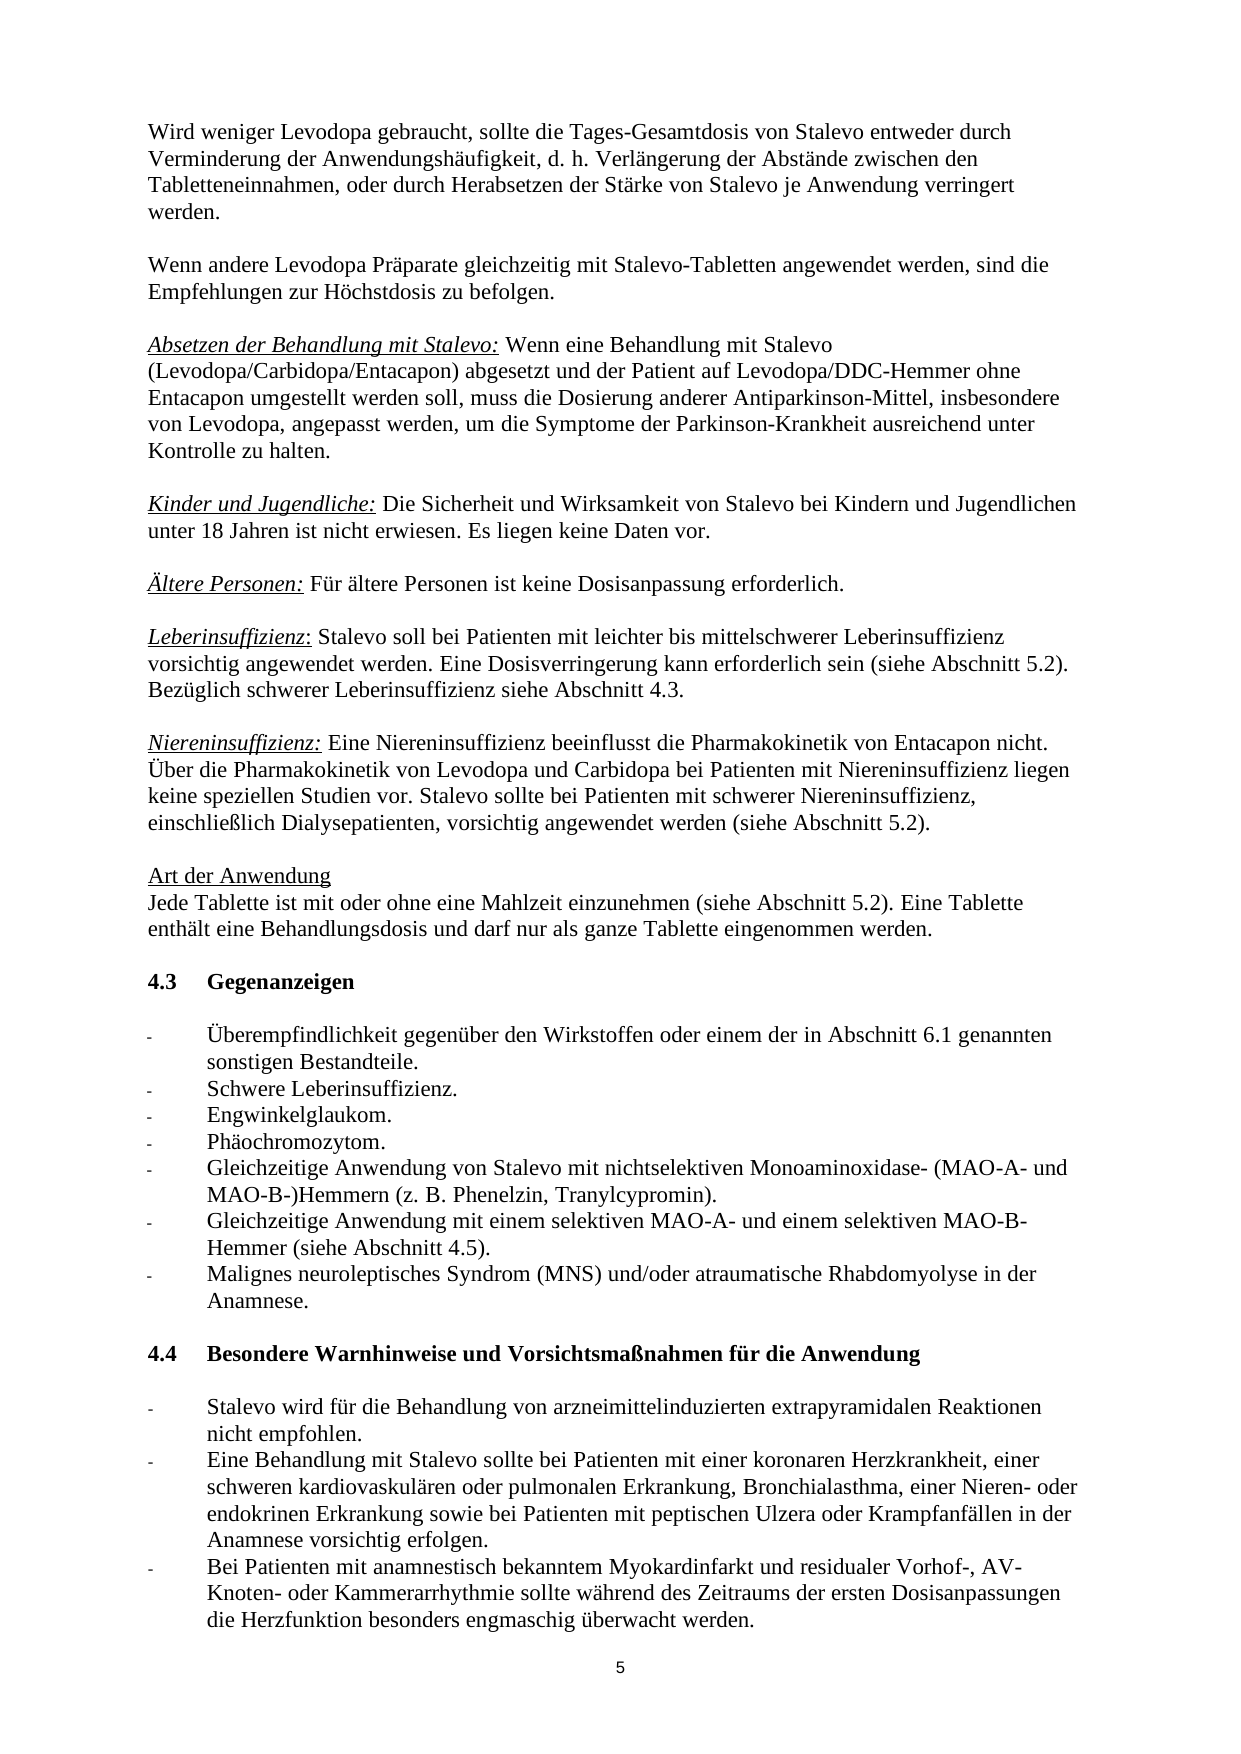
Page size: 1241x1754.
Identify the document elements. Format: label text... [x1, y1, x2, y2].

list Gleichzeitige Anwendung von Stalevo mit nichtselektiven Monoaminoxidase- (MAO-A- und MAO-B-)Hemmern (z. B. Phenelzin, Tranylcypromin). [146, 1154, 1093, 1207]
text Kinder und Jugendliche: Die Sicherheit und Wirksamkeit von Stalevo bei Kindern und Jugendlichen unter 18 Jahren ist nicht erwiesen. Es liegen keine Daten vor. [148, 490, 1093, 543]
list Phäochromozytom. [146, 1127, 1093, 1154]
text 4.4 Besondere Warnhinweise und Vorsichtsmaßnahmen für die Anwendung [148, 1340, 1093, 1367]
list Stalevo wird für die Behandlung von arzneimittelinduzierten extrapyramidalen Reaktionen nicht empfohlen. [148, 1393, 1093, 1446]
list Eine Behandlung mit Stalevo sollte bei Patienten mit einer koronaren Herzkrankheit, einer schweren kardiovaskulären oder pulmonalen Erkrankung, Bronchialasthma, einer Nieren- oder endokrinen Erkrankung sowie bei Patienten mit peptischen Ulzera oder Krampfanfällen in der Anamnese vorsichtig erfolgen. [148, 1446, 1093, 1552]
list Malignes neuroleptisches Syndrom () und/oder atraumatische Rhabdomyolyse in der Anamnese. [146, 1260, 1093, 1313]
list Überempfindlichkeit gegenüber den Wirkstoffen oder einem der in Abschnitt 6.1 genannten sonstigen Bestandteile. [146, 1021, 1093, 1074]
list Schwere Leberinsuffizienz. [146, 1074, 1093, 1101]
text Wird weniger Levodopa gebraucht, sollte die Tages-Gesamtdosis von Stalevo entweder durch Verminderung der Anwendungshäufigkeit, d. h. Verlängerung der Abstände zwischen den Tabletteneinnahmen, oder durch Herabsetzen der Stärke von Stalevo je Anwendung verringert werden. [148, 118, 1093, 224]
text Ältere Personen: Für ältere Personen ist keine Dosisanpassung erforderlich. [148, 570, 1093, 596]
text Wenn andere Levodopa Präparate gleichzeitig mit Stalevo-Tabletten angewendet werden, sind die Empfehlungen zur Höchstdosis zu befolgen. [148, 251, 1093, 304]
text Leberinsuffizienz: Stalevo soll bei Patienten mit leichter bis mittelschwerer Leberinsuffizienz vorsichtig angewendet werden. Eine Dosisverringerung kann erforderlich sein (siehe Abschnitt 5.2). Bezüglich schwerer Leberinsuffizienz siehe Abschnitt 4.3. [148, 623, 1093, 702]
list Bei Patienten mit anamnestisch bekanntem Myokardinfarkt und residualer Vorhof-, AV-Knoten- oder Kammerarrhythmie sollte während des Zeitraums der ersten Dosisanpassungen die Herzfunktion besonders engmaschig überwacht werden. [148, 1552, 1093, 1632]
text Jede Tablette ist mit oder ohne eine Mahlzeit einzunehmen (siehe Abschnitt 5.2). Eine Tablette enthält eine Behandlungsdosis und darf nur als ganze Tablette eingenommen werden. [148, 888, 1078, 942]
text 4.3 Gegenanzeigen [148, 968, 1093, 995]
list Engwinkelglaukom. [146, 1101, 1093, 1127]
text Absetzen der Behandlung mit Stalevo: Wenn eine Behandlung mit Stalevo (Levodopa/Carbidopa/Entacapon) abgesetzt und der Patient auf Levodopa/DDC-Hemmer ohne Entacapon umgestellt werden soll, muss die Dosierung anderer Antiparkinson-Mittel, insbesondere von Levodopa, angepasst werden, um die Symptome der Parkinson-Krankheit ausreichend unter Kontrolle zu halten. [148, 331, 1093, 463]
list Gleichzeitige Anwendung mit einem selektiven MAO-A- und einem selektiven MAO-B-Hemmer (siehe Abschnitt 4.5). [146, 1207, 1093, 1260]
text Art der Anwendung [148, 862, 1078, 888]
text Niereninsuffizienz: Eine Niereninsuffizienz beeinflusst die Pharmakokinetik von Entacapon nicht. Über die Pharmakokinetik von Levodopa und Carbidopa bei Patienten mit Niereninsuffizienz liegen keine speziellen Studien vor. Stalevo sollte bei Patienten mit schwerer Niereninsuffizienz, einschließlich Dialysepatienten, vorsichtig angewendet werden (siehe Abschnitt 5.2). [148, 729, 1093, 835]
